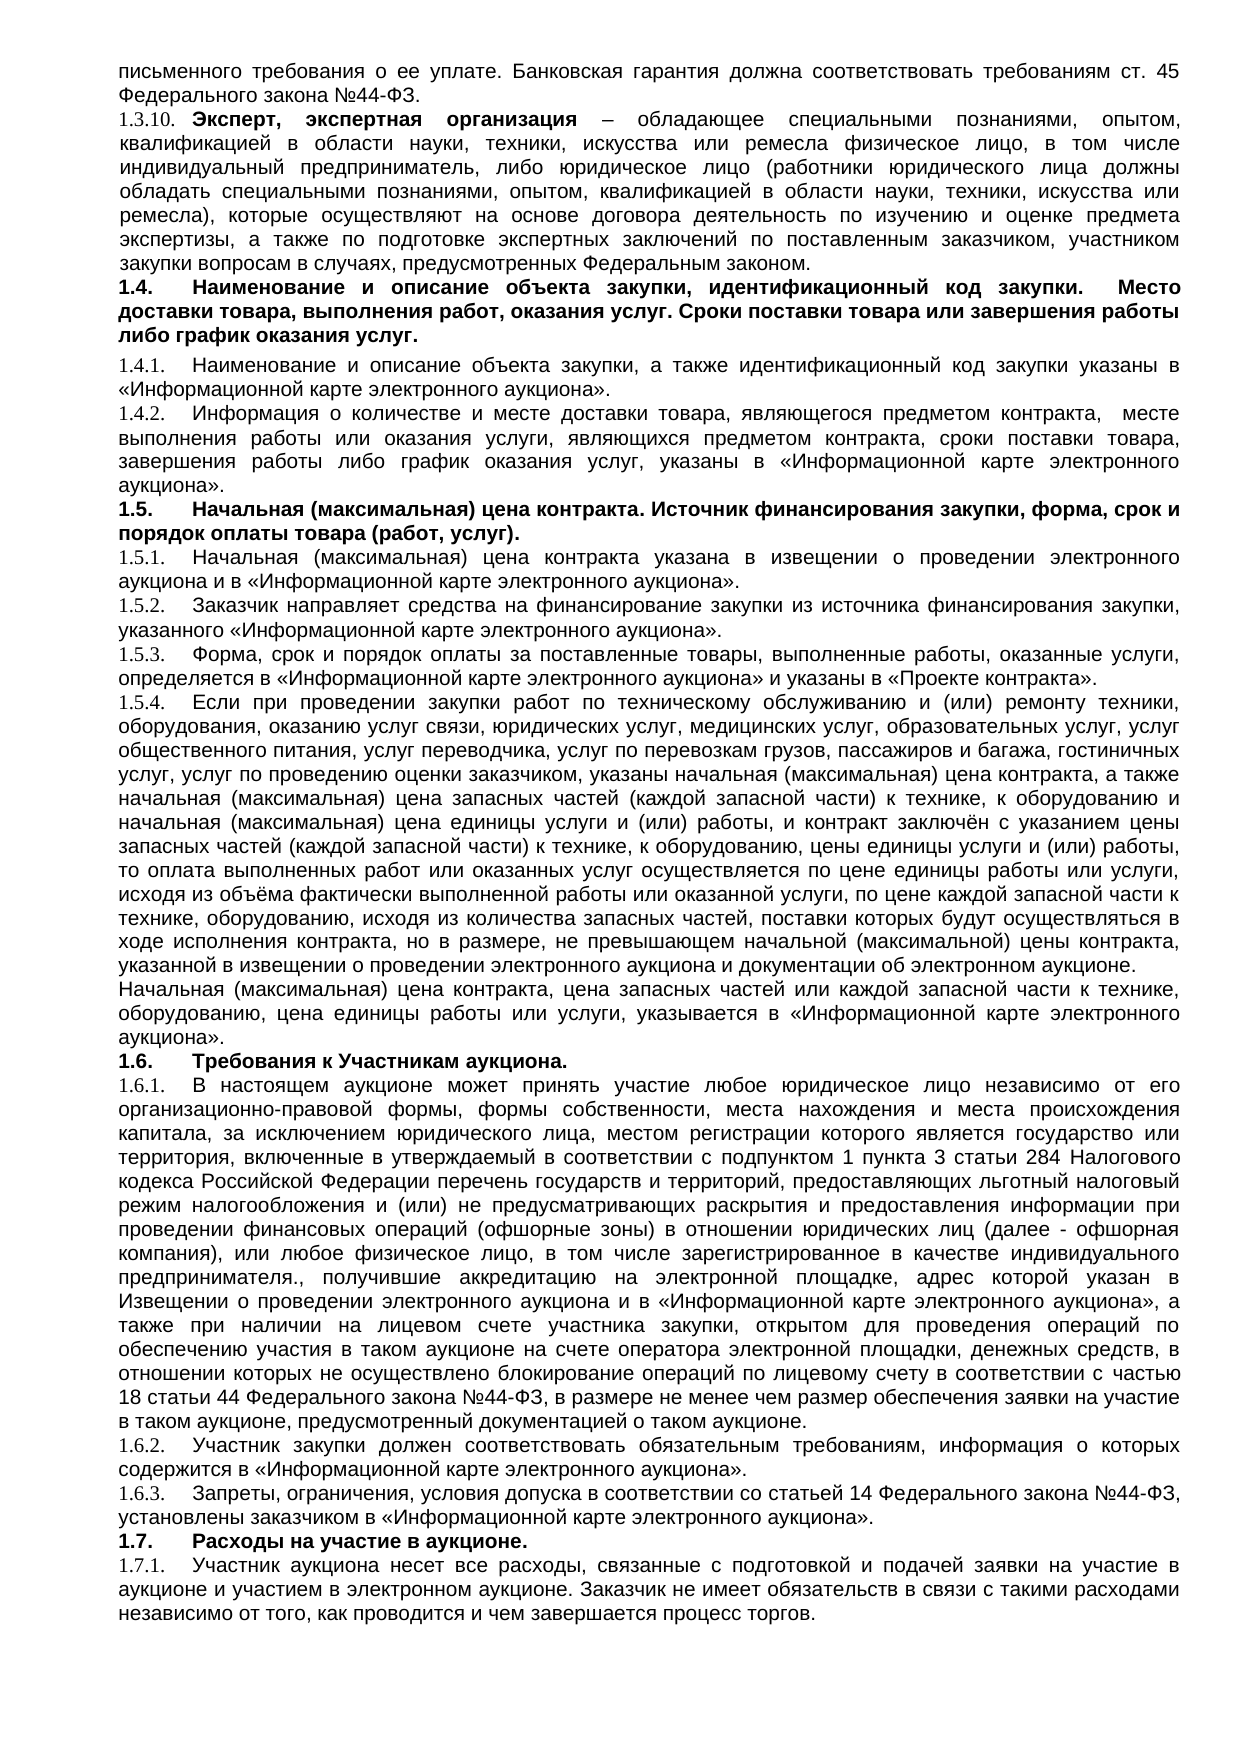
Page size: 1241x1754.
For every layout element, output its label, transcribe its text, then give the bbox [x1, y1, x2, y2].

list Заказчик направляет средства на финансирование закупки из источника финансирования закупки, указанного «Информационной карте электронного аукциона». [118, 593, 1181, 641]
list Наименование и описание объекта закупки, а также идентификационный код закупки указаны в «Информационной карте электронного аукциона». [118, 353, 1181, 401]
list Начальная (максимальная) цена контракта, цена запасных частей или каждой запасной части к технике, оборудованию, цена единицы работы или услуги, указывается в «Информационной карте электронного аукциона». [118, 977, 1181, 1049]
list В настоящем аукционе может принять участие любое юридическое лицо независимо от его организационно-правовой формы, формы собственности, места нахождения и места происхождения капитала, за исключением юридического лица, местом регистрации которого является государство или территория, включенные в утверждаемый в соответствии с подпунктом 1 пункта 3 статьи 284 Налогового кодекса Российской Федерации перечень государств и территорий, предоставляющих льготный налоговый режим налогообложения и (или) не предусматривающих раскрытия и предоставления информации при проведении финансовых операций (офшорные зоны) в отношении юридических лиц (далее - офшорная компания), или любое физическое лицо, в том числе зарегистрированное в качестве индивидуального предпринимателя., получившие аккредитацию на электронной площадке, адрес которой указан в Извещении о проведении электронного аукциона и в «Информационной карте электронного аукциона», а также при наличии на лицевом счете участника закупки, открытом для проведения операций по обеспечению участия в таком аукционе на счете оператора электронной площадки, денежных средств, в отношении которых не осуществлено блокирование операций по лицевому счету в соответствии с частью 18 статьи 44 Федерального закона №44-ФЗ, в размере не менее чем размер обеспечения заявки на участие в таком аукционе, предусмотренный документацией о таком аукционе. [118, 1073, 1181, 1433]
list Форма, срок и порядок оплаты за поставленные товары, выполненные работы, оказанные услуги, определяется в «Информационной карте электронного аукциона» и указаны в «Проекте контракта». [118, 641, 1181, 689]
list Участник закупки должен соответствовать обязательным требованиям, информация о которых содержится в «Информационной карте электронного аукциона». [118, 1433, 1181, 1481]
list Информация о количестве и месте доставки товара, являющегося предметом контракта, месте выполнения работы или оказания услуги, являющихся предметом контракта, сроки поставки товара, завершения работы либо график оказания услуг, указаны в «Информационной карте электронного аукциона». [118, 401, 1181, 497]
list Запреты, ограничения, условия допуска в соответствии со статьей 14 Федерального закона №44-ФЗ, установлены заказчиком в «Информационной карте электронного аукциона». [118, 1481, 1181, 1529]
list Начальная (максимальная) цена контракта указана в извещении о проведении электронного аукциона и в «Информационной карте электронного аукциона». [118, 545, 1181, 593]
list Если при проведении закупки работ по техническому обслуживанию и (или) ремонту техники, оборудования, оказанию услуг связи, юридических услуг, медицинских услуг, образовательных услуг, услуг общественного питания, услуг переводчика, услуг по перевозкам грузов, пассажиров и багажа, гостиничных услуг, услуг по проведению оценки заказчиком, указаны начальная (максимальная) цена контракта, а также начальная (максимальная) цена запасных частей (каждой запасной части) к технике, к оборудованию и начальная (максимальная) цена единицы услуги и (или) работы, и контракт заключён с указанием цены запасных частей (каждой запасной части) к технике, к оборудованию, цены единицы услуги и (или) работы, то оплата выполненных работ или оказанных услуг осуществляется по цене единицы работы или услуги, исходя из объёма фактически выполненной работы или оказанной услуги, по цене каждой запасной части к технике, оборудованию, исходя из количества запасных частей, поставки которых будут осуществляться в ходе исполнения контракта, но в размере, не превышающем начальной (максимальной) цены контракта, указанной в извещении о проведении электронного аукциона и документации об электронном аукционе. [118, 689, 1181, 977]
list Расходы на участие в аукционе. [118, 1529, 1181, 1553]
list Наименование и описание объекта закупки, идентификационный код закупки. Место доставки товара, выполнения работ, оказания услуг. Сроки поставки товара или завершения работы либо график оказания услуг. [118, 275, 1181, 347]
list Требования к Участникам аукциона. [118, 1049, 1181, 1073]
list Начальная (максимальная) цена контракта. Источник финансирования закупки, форма, срок и порядок оплаты товара (работ, услуг). [118, 497, 1181, 545]
list Участник аукциона несет все расходы, связанные с подготовкой и подачей заявки на участие в аукционе и участием в электронном аукционе. Заказчик не имеет обязательств в связи с такими расходами независимо от того, как проводится и чем завершается процесс торгов. [118, 1553, 1181, 1625]
list Эксперт, экспертная организация – обладающее специальными познаниями, опытом, квалификацией в области науки, техники, искусства или ремесла физическое лицо, в том числе индивидуальный предприниматель, либо юридическое лицо (работники юридического лица должны обладать специальными познаниями, опытом, квалификацией в области науки, техники, искусства или ремесла), которые осуществляют на основе договора деятельность по изучению и оценке предмета экспертизы, а также по подготовке экспертных заключений по поставленным заказчиком, участником закупки вопросам в случаях, предусмотренных Федеральным законом. [118, 107, 1181, 275]
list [118, 59, 1181, 107]
